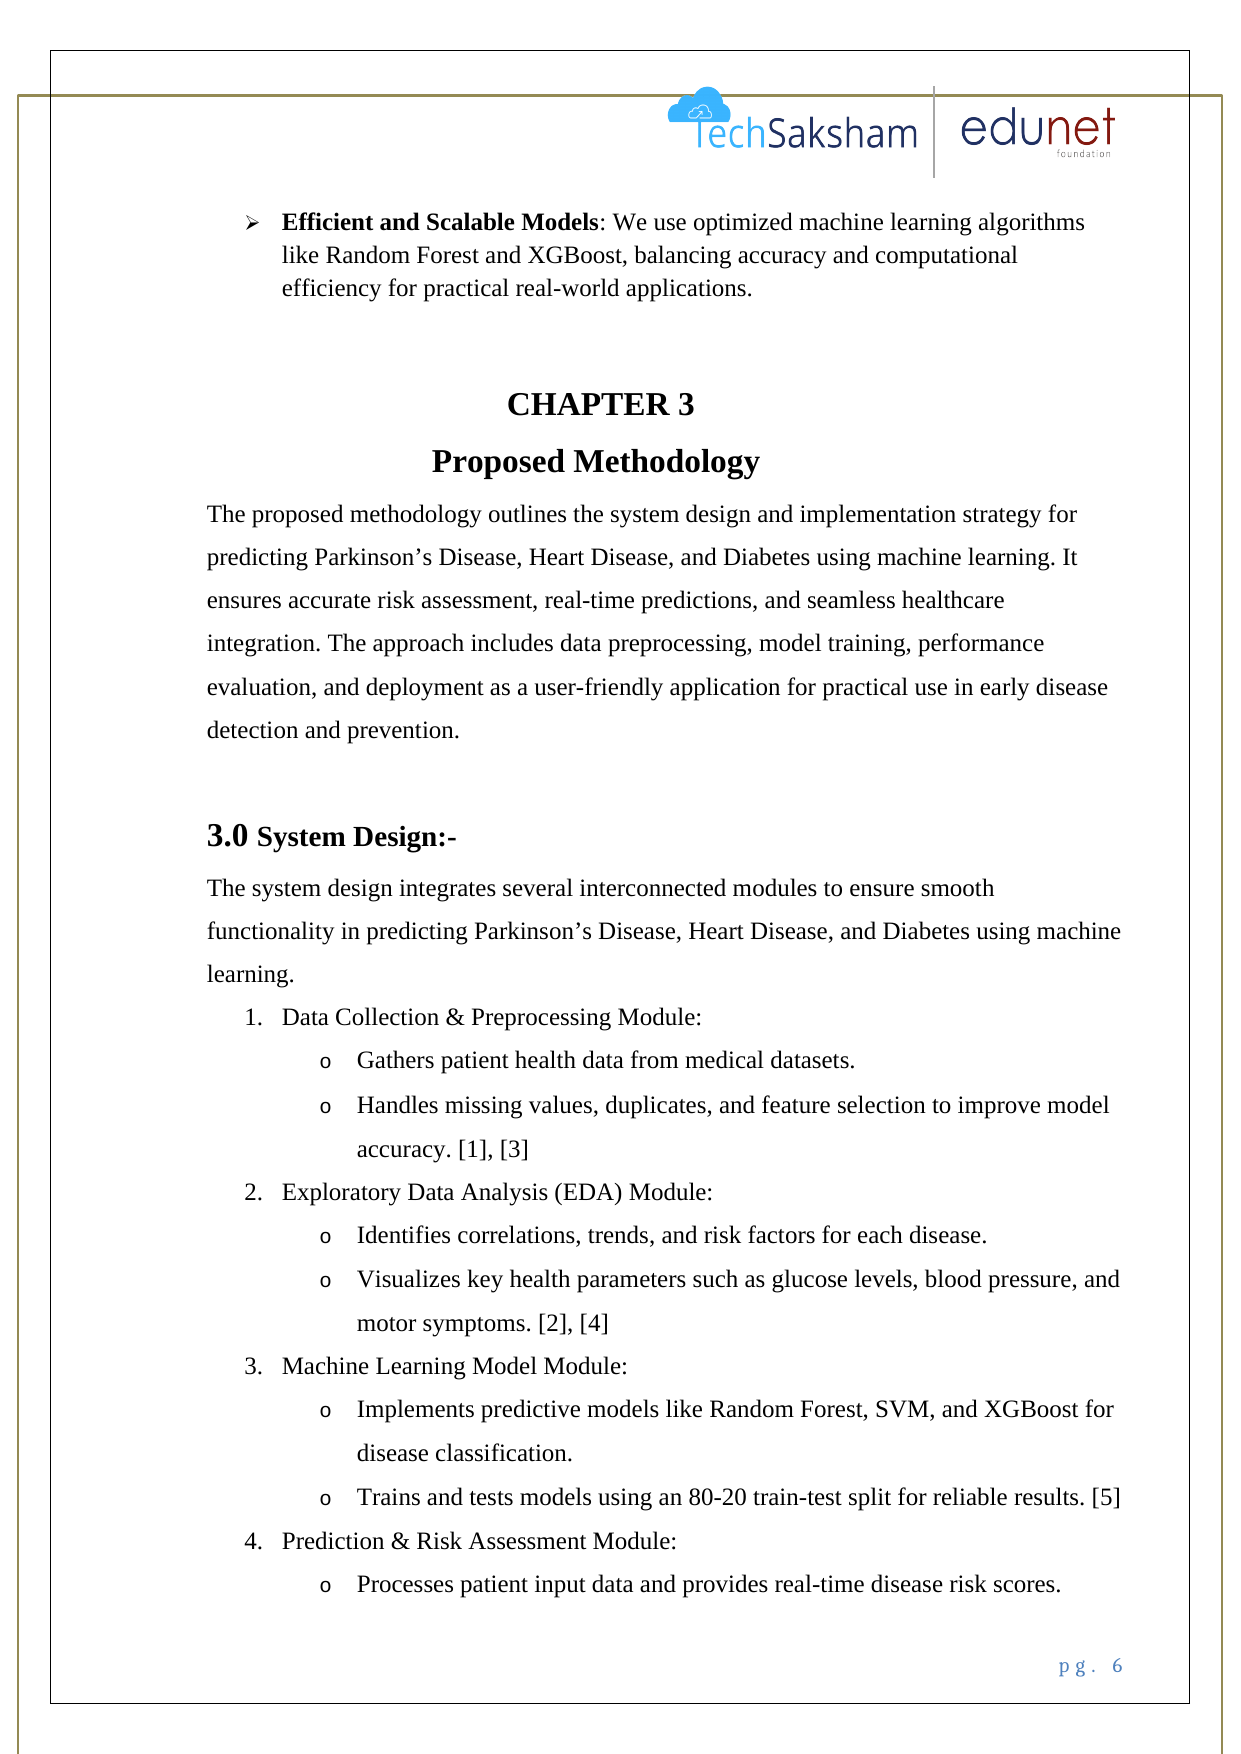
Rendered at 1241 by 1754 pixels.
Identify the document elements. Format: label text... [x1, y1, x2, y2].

picture [955, 100, 1122, 164]
text Proposed Methodology [357, 442, 1122, 480]
list Implements predictive models like Random Forest, SVM, and XGBoost for disease classification. [319, 1394, 1122, 1467]
picture [662, 79, 923, 154]
text The proposed methodology outlines the system design and implementation strategy for predicting Parkinson’s Disease, Heart Disease, and Diabetes using machine learning. It ensures accurate risk assessment, real-time predictions, and seamless healthcare integration. The approach includes data preprocessing, model training, performance evaluation, and deployment as a user-friendly application for practical use in early disease detection and prevention. [207, 499, 1122, 743]
list Trains and tests models using an 80-20 train-test split for reliable results. [5] [319, 1482, 1122, 1511]
text The system design integrates several interconnected modules to ensure smooth functionality in predicting Parkinson’s Disease, Heart Disease, and Diabetes using machine learning. [207, 873, 1122, 988]
list Gathers patient health data from medical datasets. [319, 1045, 1122, 1075]
text 3.0 System Design:- [207, 815, 1122, 854]
text CHAPTER 3 [507, 384, 1122, 422]
list Identifies correlations, trends, and risk factors for each disease. [319, 1220, 1122, 1249]
list Processes patient input data and provides real-time disease risk scores. [319, 1569, 1122, 1599]
list Handles missing values, duplicates, and feature selection to improve model accuracy. [1], [3] [319, 1090, 1122, 1162]
list Visualizes key health parameters such as glucose levels, blood pressure, and motor symptoms. [2], [4] [319, 1264, 1122, 1337]
list Machine Learning Model Module: [244, 1351, 1122, 1380]
list Exploratory Data Analysis (EDA) Module: [244, 1177, 1122, 1206]
list Prediction & Risk Assessment Module: [244, 1526, 1122, 1555]
list Data Collection & Preprocessing Module: [244, 1002, 1122, 1031]
list Efficient and Scalable Models: We use optimized machine learning algorithms like Random Forest and XGBoost, balancing accuracy and computational efficiency for practical real-world applications. [244, 207, 1122, 302]
